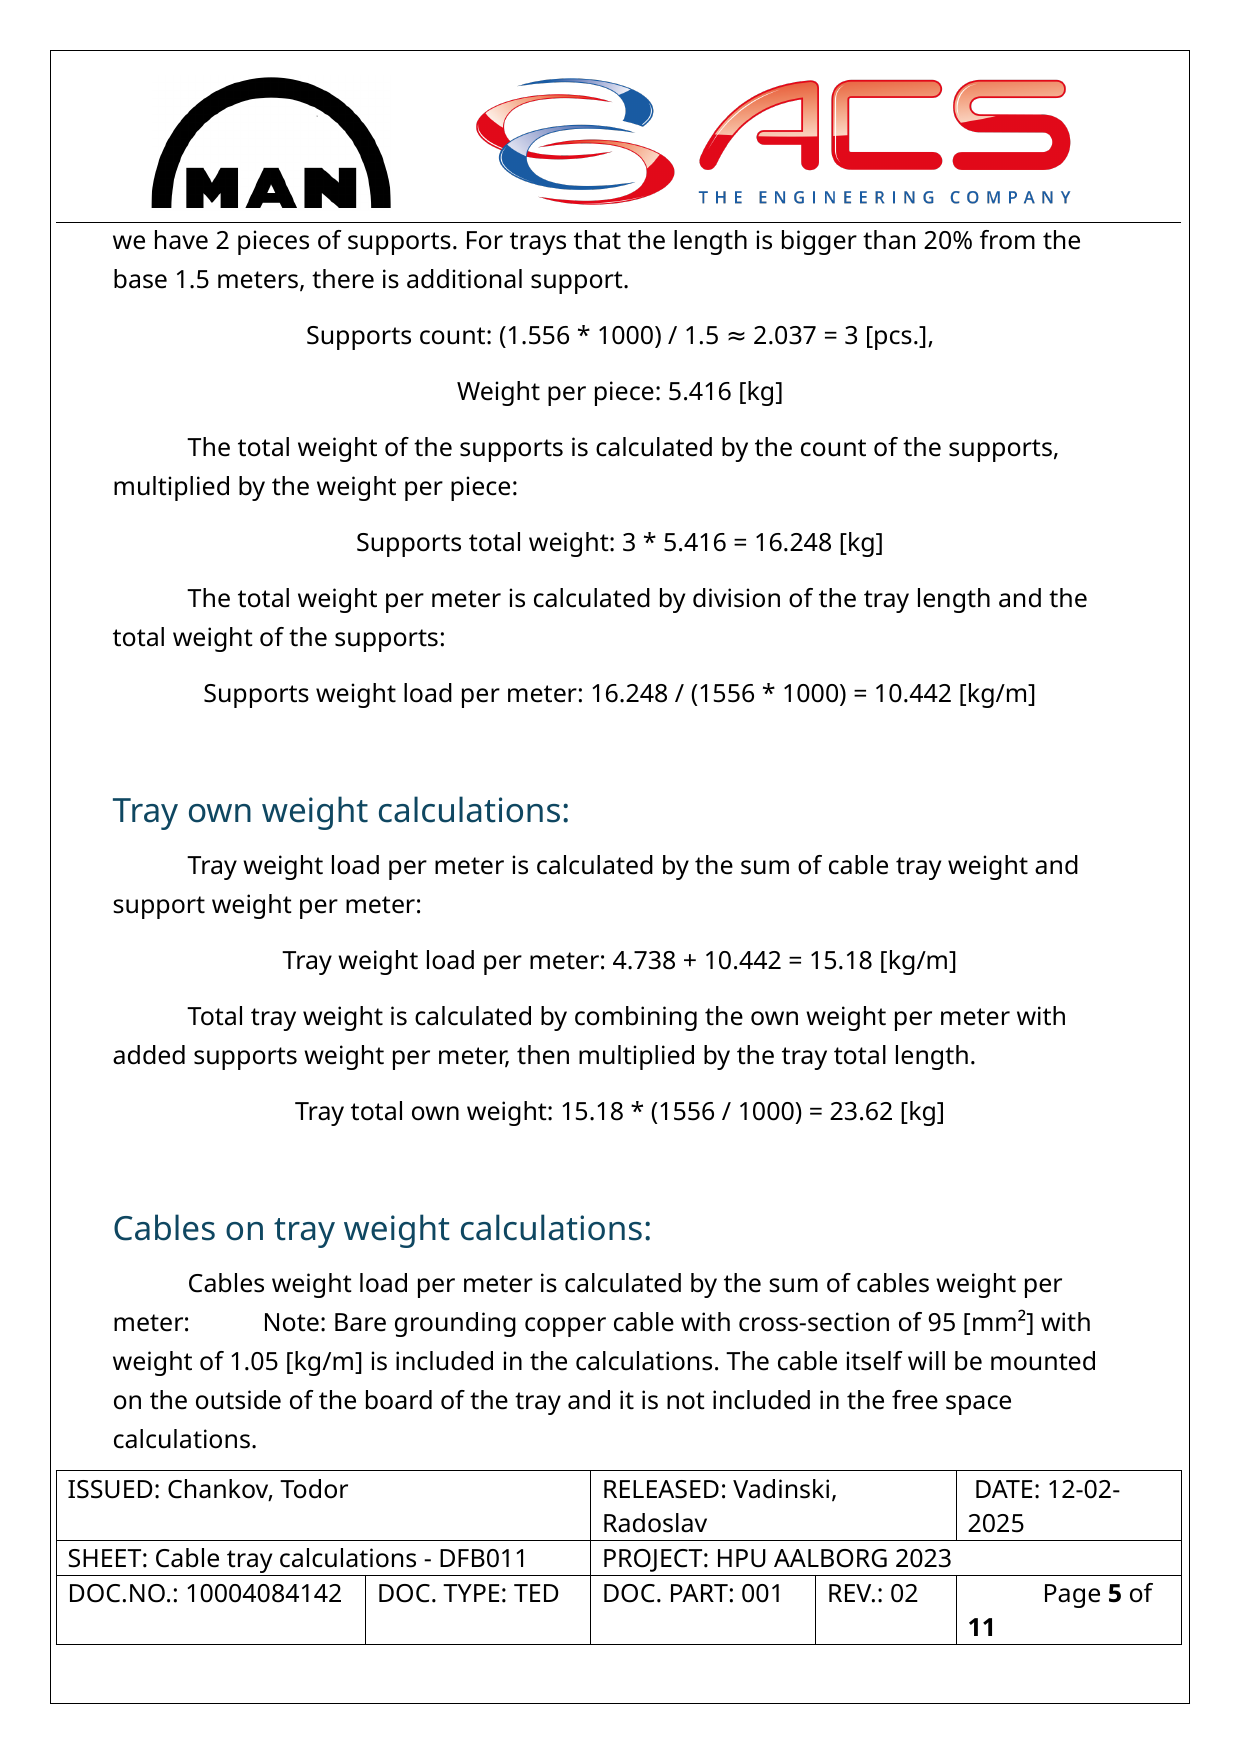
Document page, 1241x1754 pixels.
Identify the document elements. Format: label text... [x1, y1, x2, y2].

text Supports weight load per meter: 16.248 / (1556 * 1000) = 10.442 [kg/m] [112, 675, 1128, 709]
picture [151, 75, 391, 211]
text Total tray weight is calculated by combining the own weight per meter with added supports weight per meter, then multiplied by the tray total length. [112, 998, 1128, 1071]
text Tray weight load per meter is calculated by the sum of cable tray weight and support weight per meter: [112, 847, 1128, 921]
subtitle Tray own weight calculations: [112, 787, 1128, 832]
picture [475, 75, 1086, 211]
text Cables weight load per meter is calculated by the sum of cables weight per meter: Note: Bare grounding copper cable with cross-section of 95 [mm²] with weight of 1.05 [kg/m] is included in the calculations. The cable itself will be mounted on the outside of the board of the tray and it is not included in the free space calculations. [112, 1265, 1128, 1456]
text Tray weight load per meter: 4.738 + 10.442 = 15.18 [kg/m] [112, 942, 1128, 976]
text The total weight of the supports is calculated by the count of the supports, multiplied by the weight per piece: [112, 429, 1128, 503]
text The total weight per meter is calculated by division of the tray length and the total weight of the supports: [112, 580, 1128, 653]
text Supports count: (1.556 * 1000) / 1.5 ≈ 2.037 = 3 [pcs.], [112, 318, 1128, 352]
text Weight per piece: 5.416 [kg] [112, 373, 1128, 408]
text Supports total weight: 3 * 5.416 = 16.248 [kg] [112, 524, 1128, 558]
text Tray total own weight: 15.18 * (1556 / 1000) = 23.62 [kg] [112, 1093, 1128, 1127]
subtitle Cables on tray weight calculations: [112, 1205, 1128, 1250]
